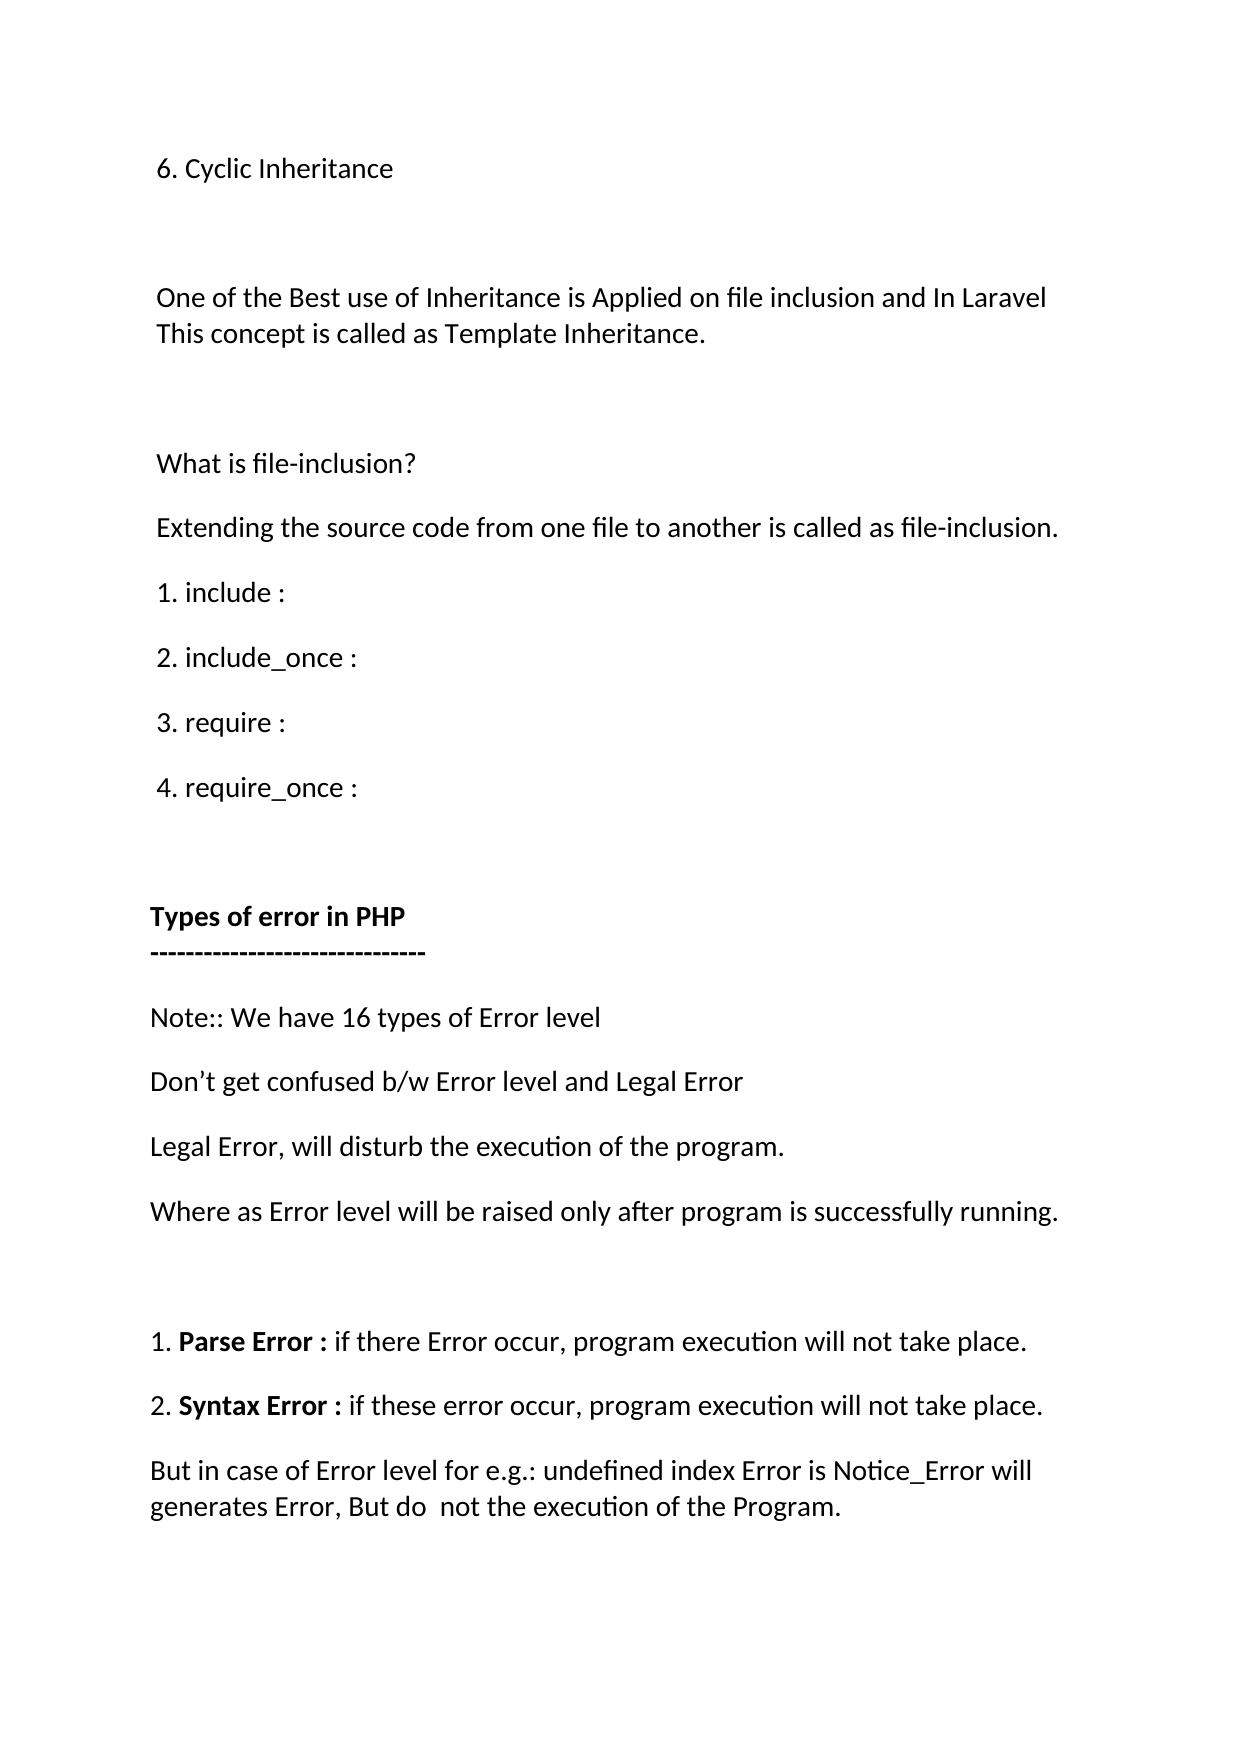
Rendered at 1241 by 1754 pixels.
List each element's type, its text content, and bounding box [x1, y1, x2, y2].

text What is file-inclusion? [156, 445, 1090, 480]
text 6. Cyclic Inheritance [156, 150, 1090, 186]
text Legal Error, will disturb the execution of the program. [150, 1128, 1090, 1164]
text 2. include_once : [156, 639, 1090, 675]
text Extending the source code from one file to another is called as file-inclusion. [156, 509, 1090, 545]
text One of the Best use of Inheritance is Applied on file inclusion and In Laravel This concept is called as Template Inheritance. [156, 279, 1090, 351]
text 3. require : [156, 704, 1090, 739]
text 4. require_once : [156, 769, 1090, 804]
text 1. Parse Error : if there Error occur, program execution will not take place. [150, 1323, 1090, 1358]
text Where as Error level will be raised only after program is successfully running. [150, 1193, 1090, 1229]
text Types of error in PHP ------------------------------- [150, 898, 1090, 969]
text But in case of Error level for e.g.: undefined index Error is Notice_Error will generates Error, But do not the execution of the Program. [150, 1452, 1090, 1523]
text Don’t get confused b/w Error level and Legal Error [150, 1063, 1090, 1099]
text 1. include : [156, 574, 1090, 610]
text 2. Syntax Error : if these error occur, program execution will not take place. [150, 1387, 1090, 1423]
text Note:: We have 16 types of Error level [150, 999, 1090, 1034]
